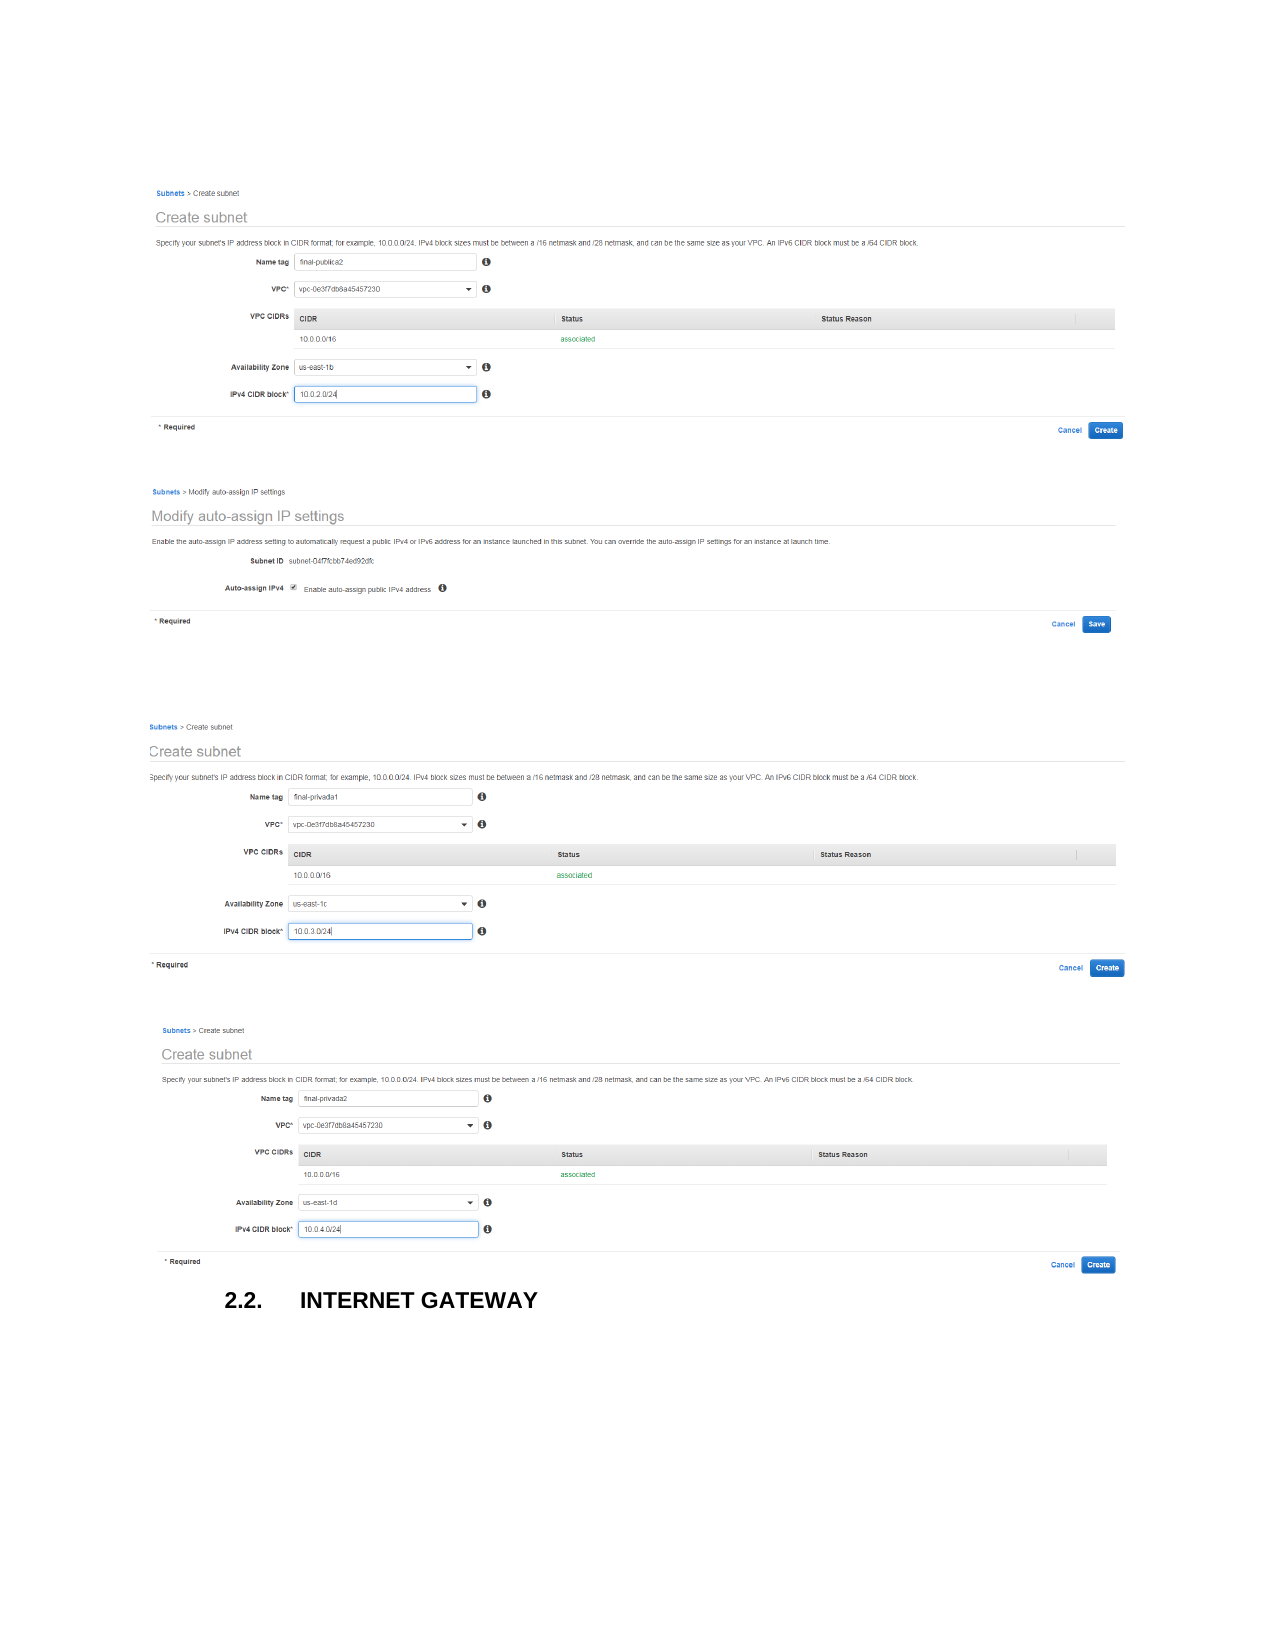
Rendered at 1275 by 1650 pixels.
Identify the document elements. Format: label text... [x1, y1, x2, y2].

subtitle INTERNET GATEWAY [262, 1287, 1125, 1314]
picture [150, 1018, 1125, 1284]
picture [150, 180, 1125, 445]
picture [150, 713, 1125, 985]
picture [150, 478, 1125, 650]
